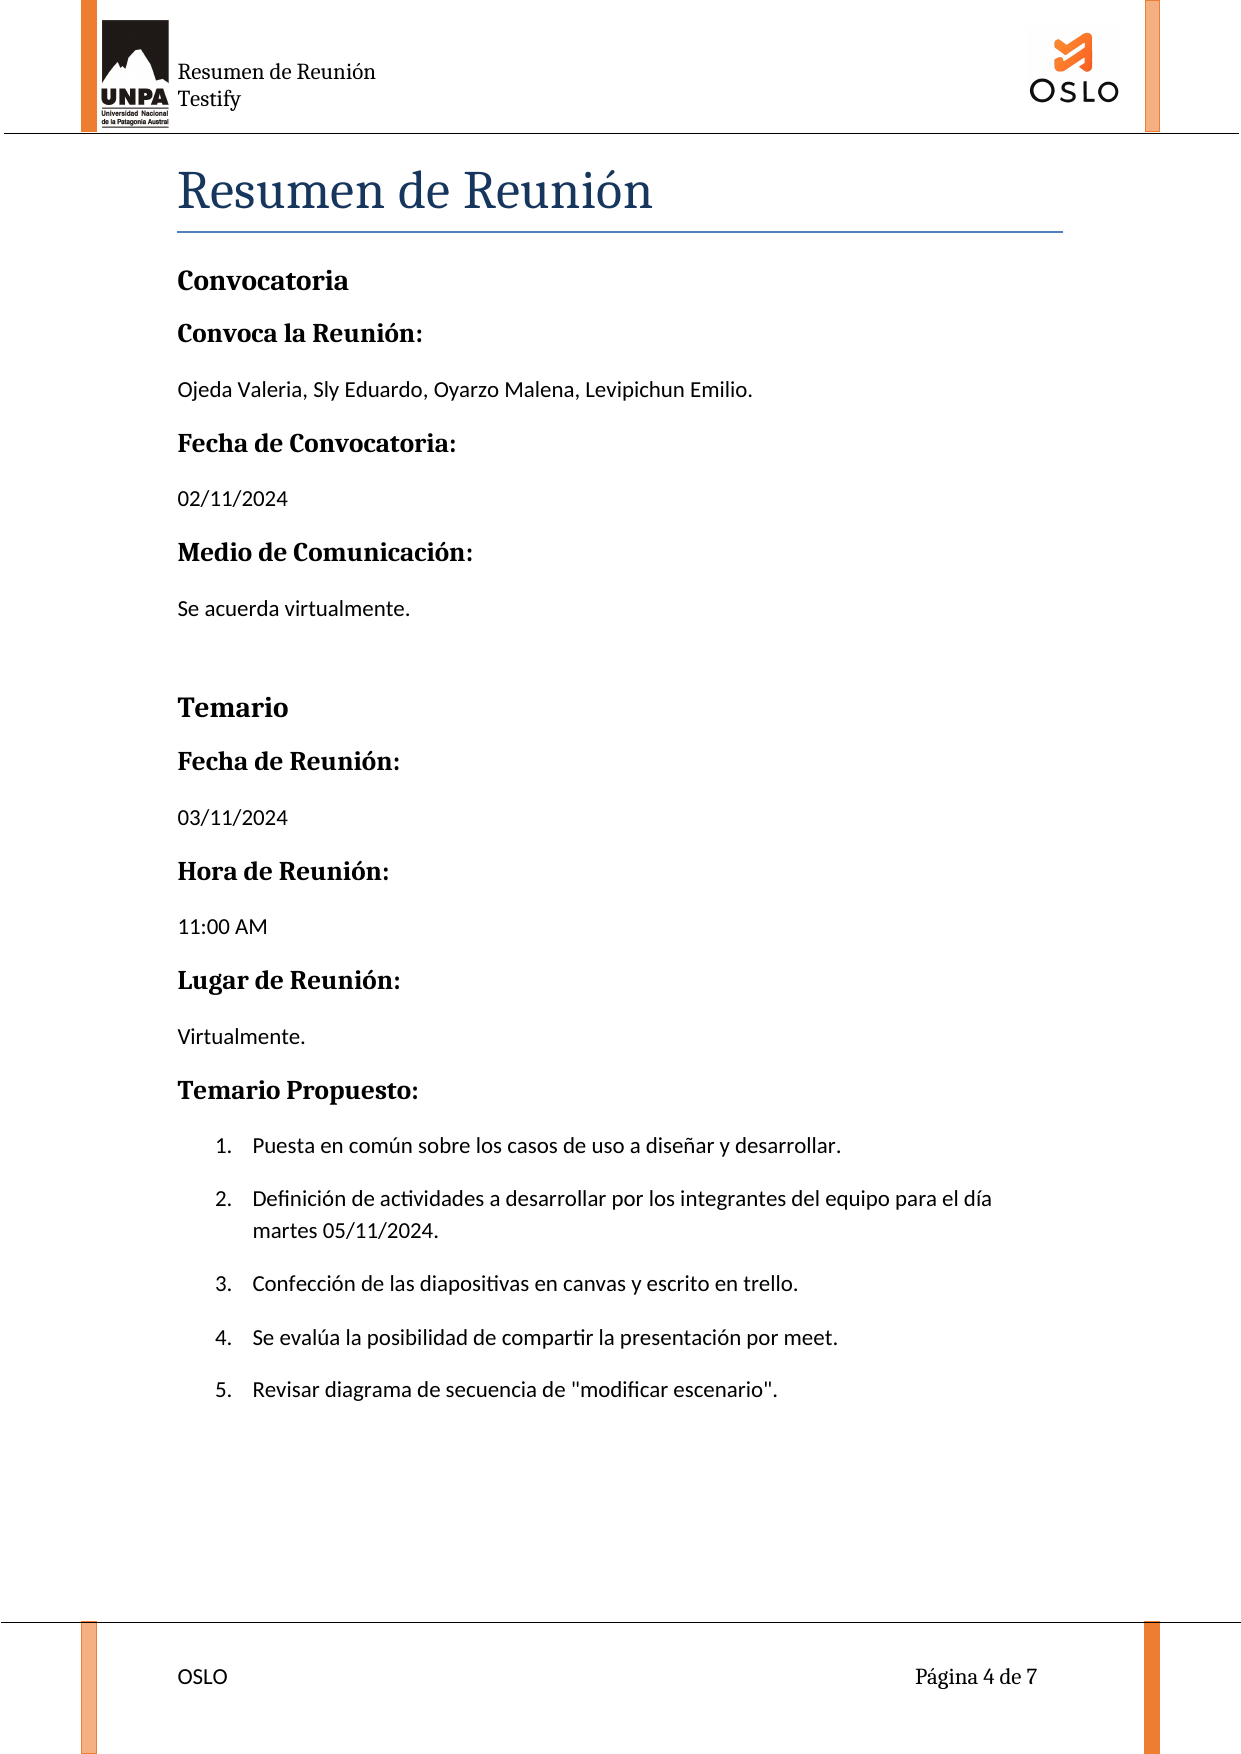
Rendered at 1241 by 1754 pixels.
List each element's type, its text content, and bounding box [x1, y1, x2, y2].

text Se acuerda virtualmente. [177, 594, 1063, 622]
text Lugar de Reunión: [177, 965, 1063, 996]
text Ojeda Valeria, Sly Eduardo, Oyarzo Malena, Levipichun Emilio. [177, 375, 1063, 403]
list Se evalúa la posibilidad de compartir la presentación por meet. [215, 1323, 1063, 1351]
text Temario [177, 692, 1063, 725]
text Hora de Reunión: [177, 856, 1063, 887]
list Definición de actividades a desarrollar por los integrantes del equipo para el día martes 05/11/2024. [215, 1184, 1063, 1244]
list Revisar diagrama de secuencia de "modificar escenario". [215, 1376, 1063, 1404]
picture [1027, 25, 1119, 106]
text Temario Propuesto: [177, 1075, 1063, 1106]
picture [100, 18, 170, 129]
text Fecha de Convocatoria: [177, 428, 1063, 459]
text 03/11/2024 [177, 803, 1063, 831]
text Medio de Comunicación: [177, 537, 1063, 568]
text Convocatoria [177, 264, 1063, 297]
list Puesta en común sobre los casos de uso a diseñar y desarrollar. [215, 1131, 1063, 1159]
text Convoca la Reunión: [177, 318, 1063, 349]
text Virtualmente. [177, 1022, 1063, 1050]
text 11:00 AM [177, 912, 1063, 940]
text Fecha de Reunión: [177, 746, 1063, 777]
list Confección de las diapositivas en canvas y escrito en trello. [215, 1269, 1063, 1298]
text Resumen de Reunión [177, 160, 1063, 231]
text 02/11/2024 [177, 484, 1063, 512]
